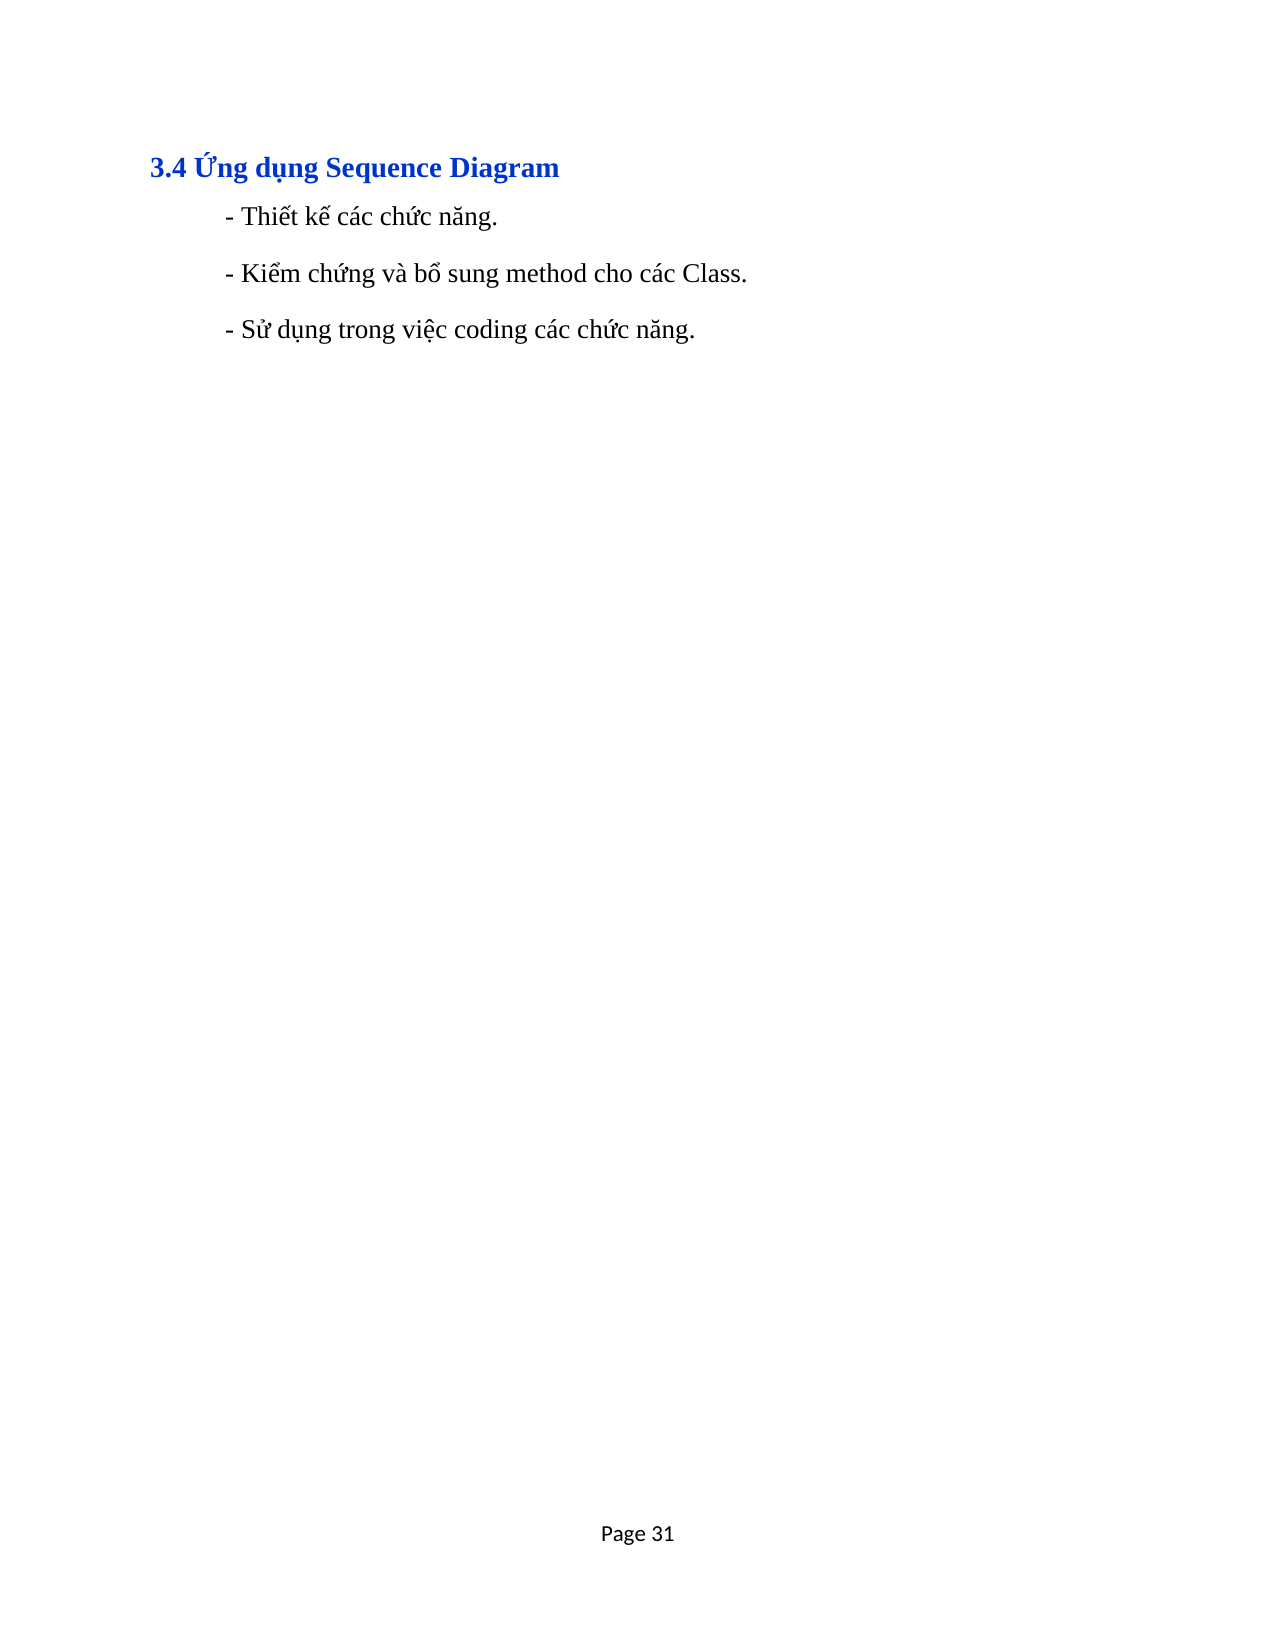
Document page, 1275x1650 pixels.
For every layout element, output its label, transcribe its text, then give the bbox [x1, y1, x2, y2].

text - Sử dụng trong việc coding các chức năng. [150, 313, 1125, 344]
subtitle 3.4 Ứng dụng Sequence Diagram [150, 150, 1125, 183]
text - Thiết kế các chức năng. [150, 200, 1125, 231]
text - Kiểm chứng và bổ sung method cho các Class. [150, 257, 1125, 288]
